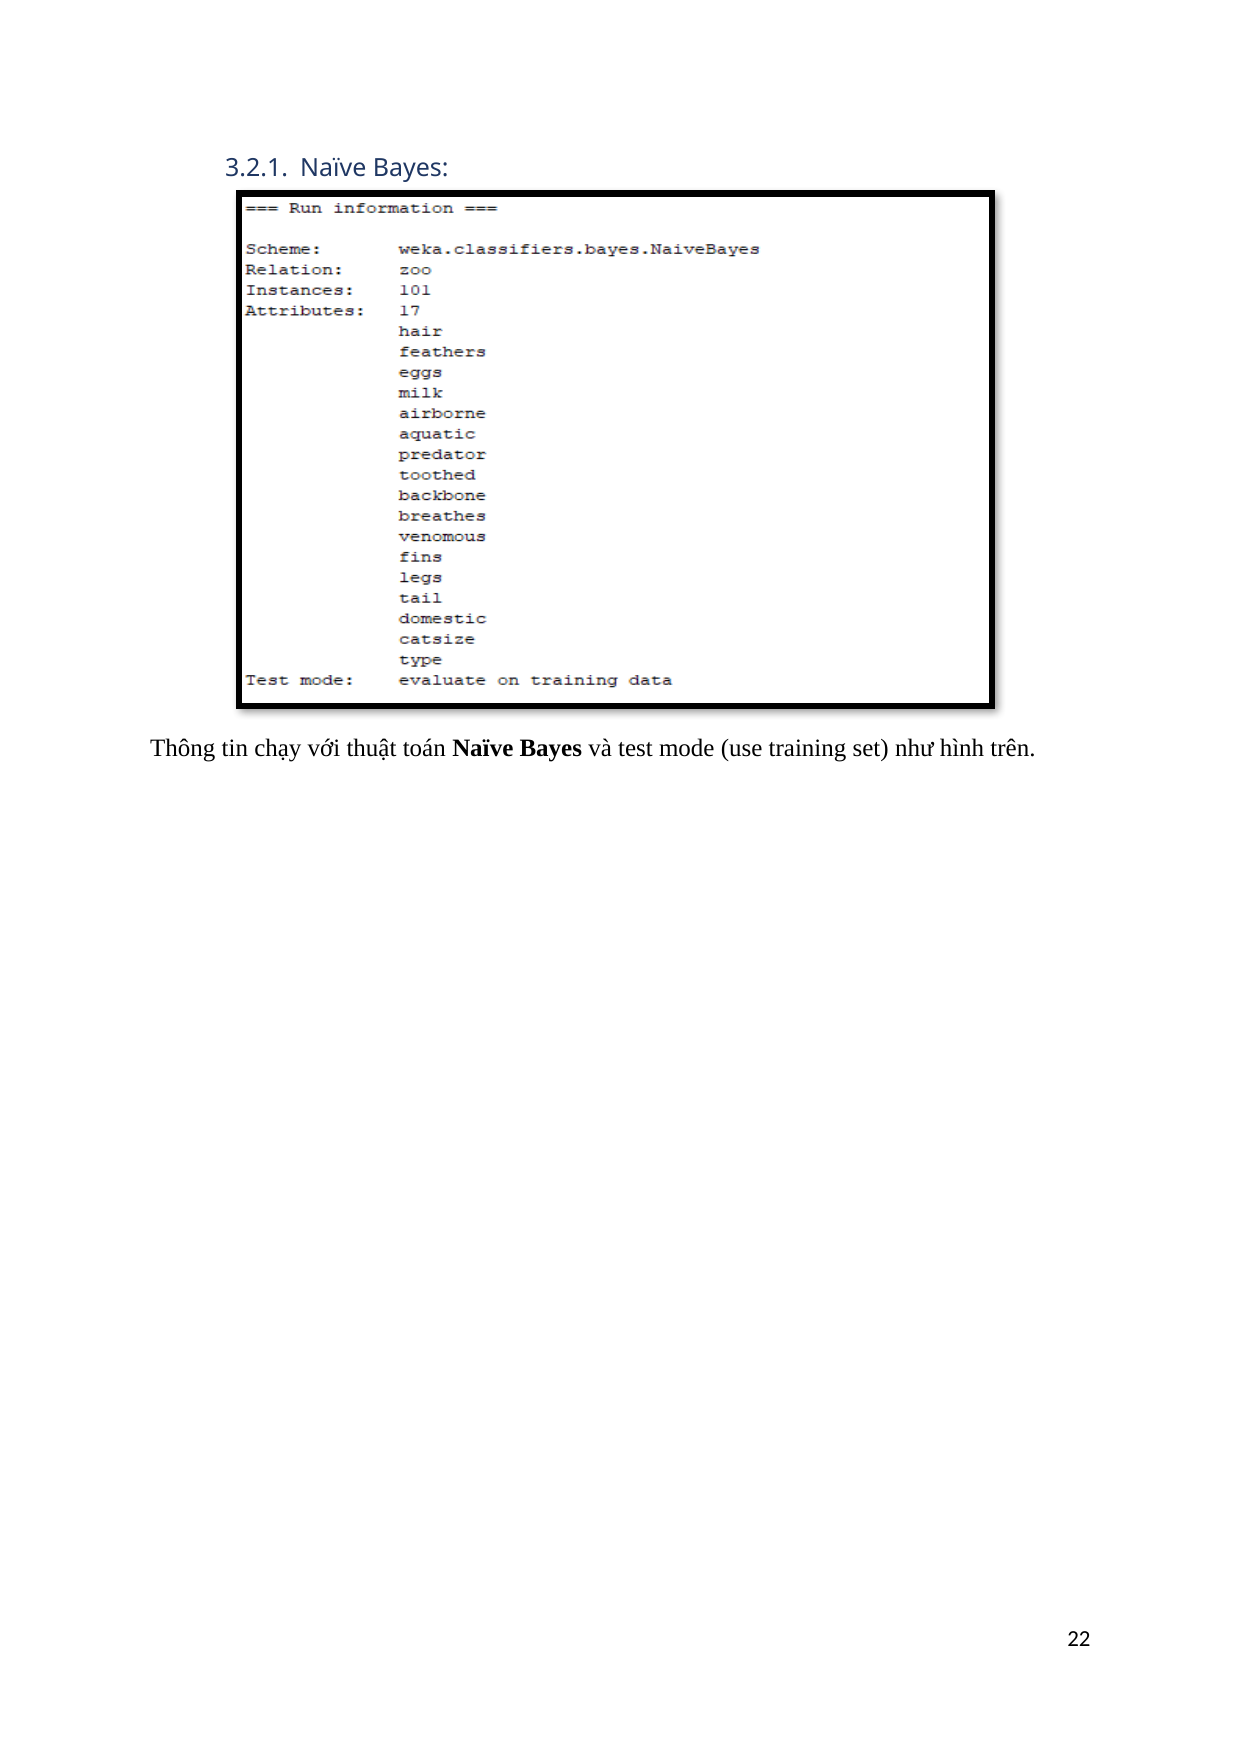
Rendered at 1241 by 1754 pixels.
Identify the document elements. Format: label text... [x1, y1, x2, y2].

text Thông tin chạy với thuật toán Naïve Bayes và test mode (use training set) như hình trên. [150, 733, 1090, 762]
picture [242, 197, 989, 703]
subtitle Naïve Bayes: [225, 150, 1090, 184]
